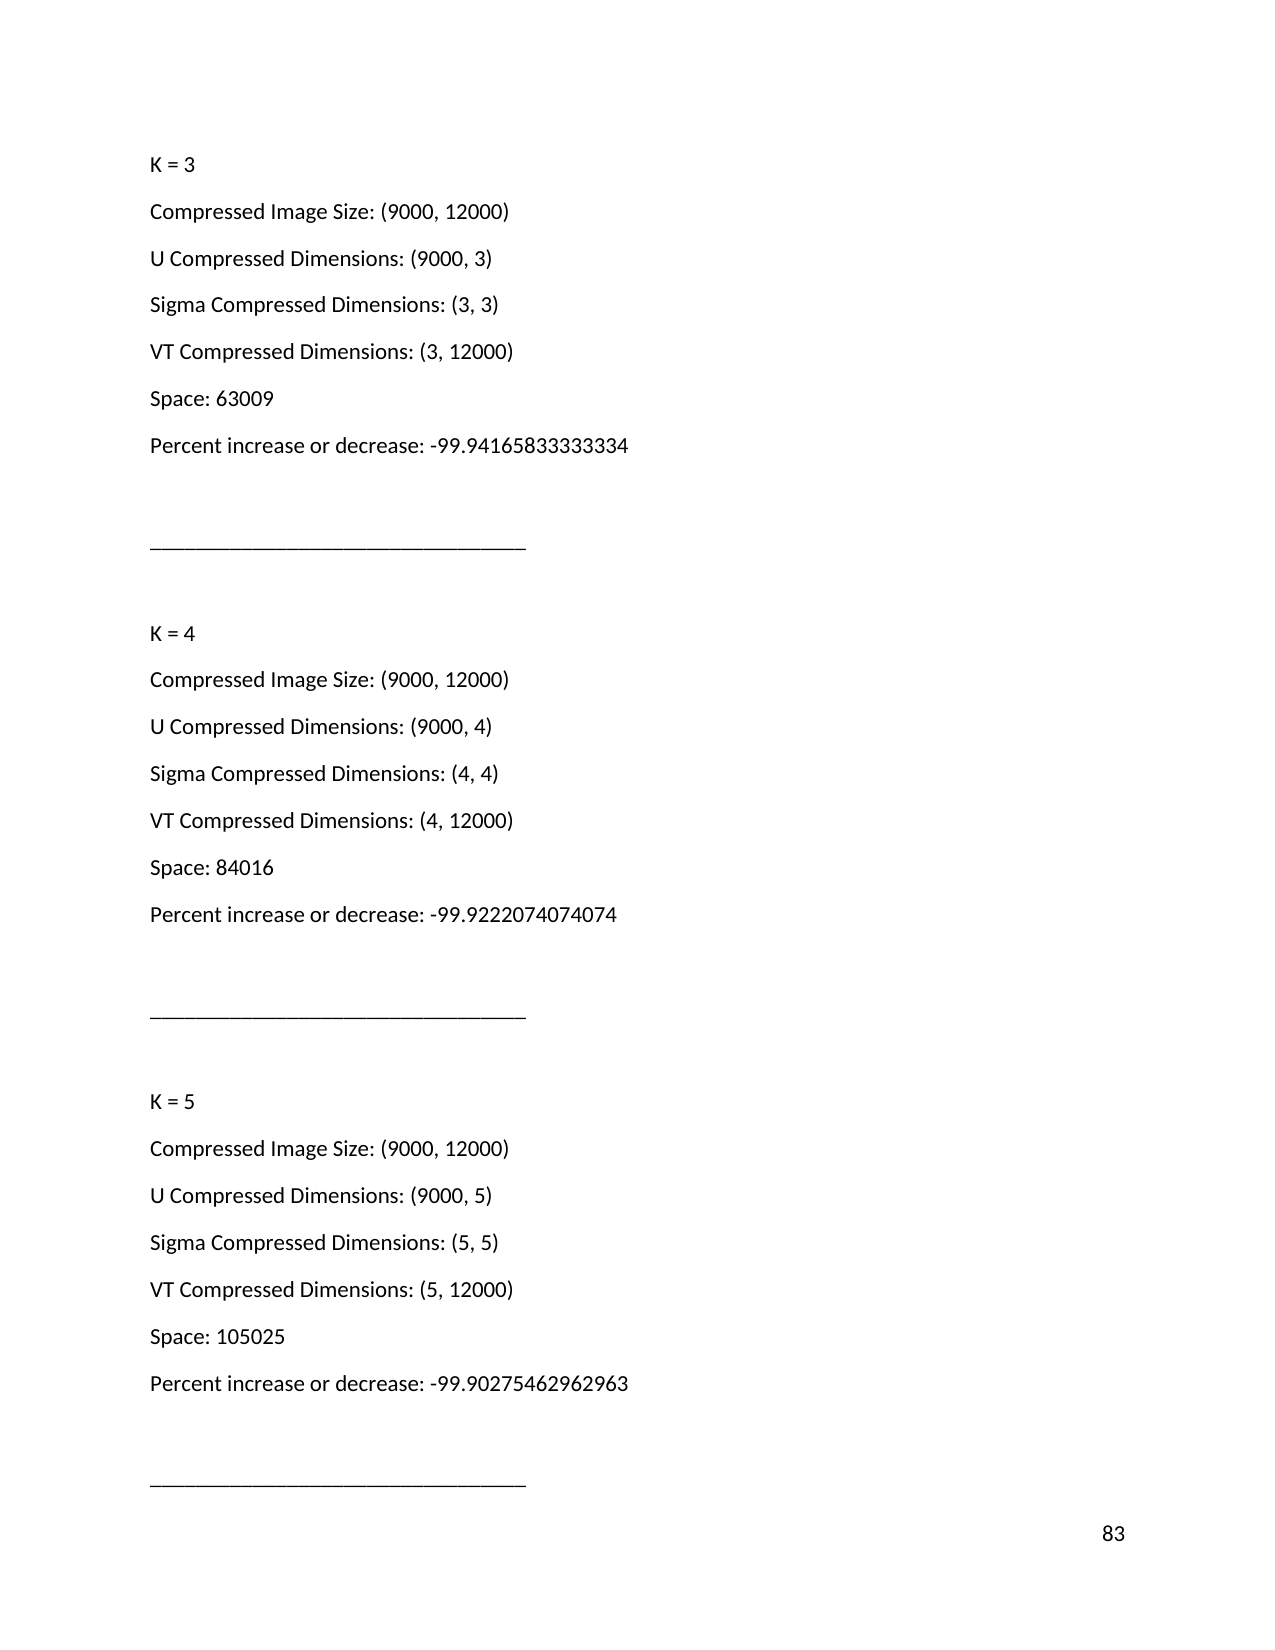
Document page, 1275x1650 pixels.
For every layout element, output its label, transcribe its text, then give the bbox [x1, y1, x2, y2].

text Compressed Image Size: (9000, 12000) [150, 1134, 1125, 1162]
text Space: 84016 [150, 853, 1125, 881]
text U Compressed Dimensions: (9000, 5) [150, 1181, 1125, 1209]
text Space: 105025 [150, 1322, 1125, 1350]
text K = 3 [150, 150, 1125, 178]
text Compressed Image Size: (9000, 12000) [150, 197, 1125, 225]
text Sigma Compressed Dimensions: (3, 3) [150, 291, 1125, 319]
text _________________________________ [150, 994, 1125, 1022]
text VT Compressed Dimensions: (3, 12000) [150, 337, 1125, 366]
text _________________________________ [150, 1462, 1125, 1491]
text K = 5 [150, 1087, 1125, 1116]
text Sigma Compressed Dimensions: (5, 5) [150, 1228, 1125, 1256]
text Percent increase or decrease: -99.90275462962963 [150, 1369, 1125, 1397]
text U Compressed Dimensions: (9000, 4) [150, 712, 1125, 741]
text Compressed Image Size: (9000, 12000) [150, 666, 1125, 694]
text _________________________________ [150, 525, 1125, 553]
text VT Compressed Dimensions: (5, 12000) [150, 1275, 1125, 1303]
text U Compressed Dimensions: (9000, 3) [150, 244, 1125, 272]
text Space: 63009 [150, 384, 1125, 412]
text K = 4 [150, 619, 1125, 647]
text VT Compressed Dimensions: (4, 12000) [150, 806, 1125, 834]
text Sigma Compressed Dimensions: (4, 4) [150, 759, 1125, 787]
text Percent increase or decrease: -99.94165833333334 [150, 431, 1125, 459]
text Percent increase or decrease: -99.9222074074074 [150, 900, 1125, 928]
